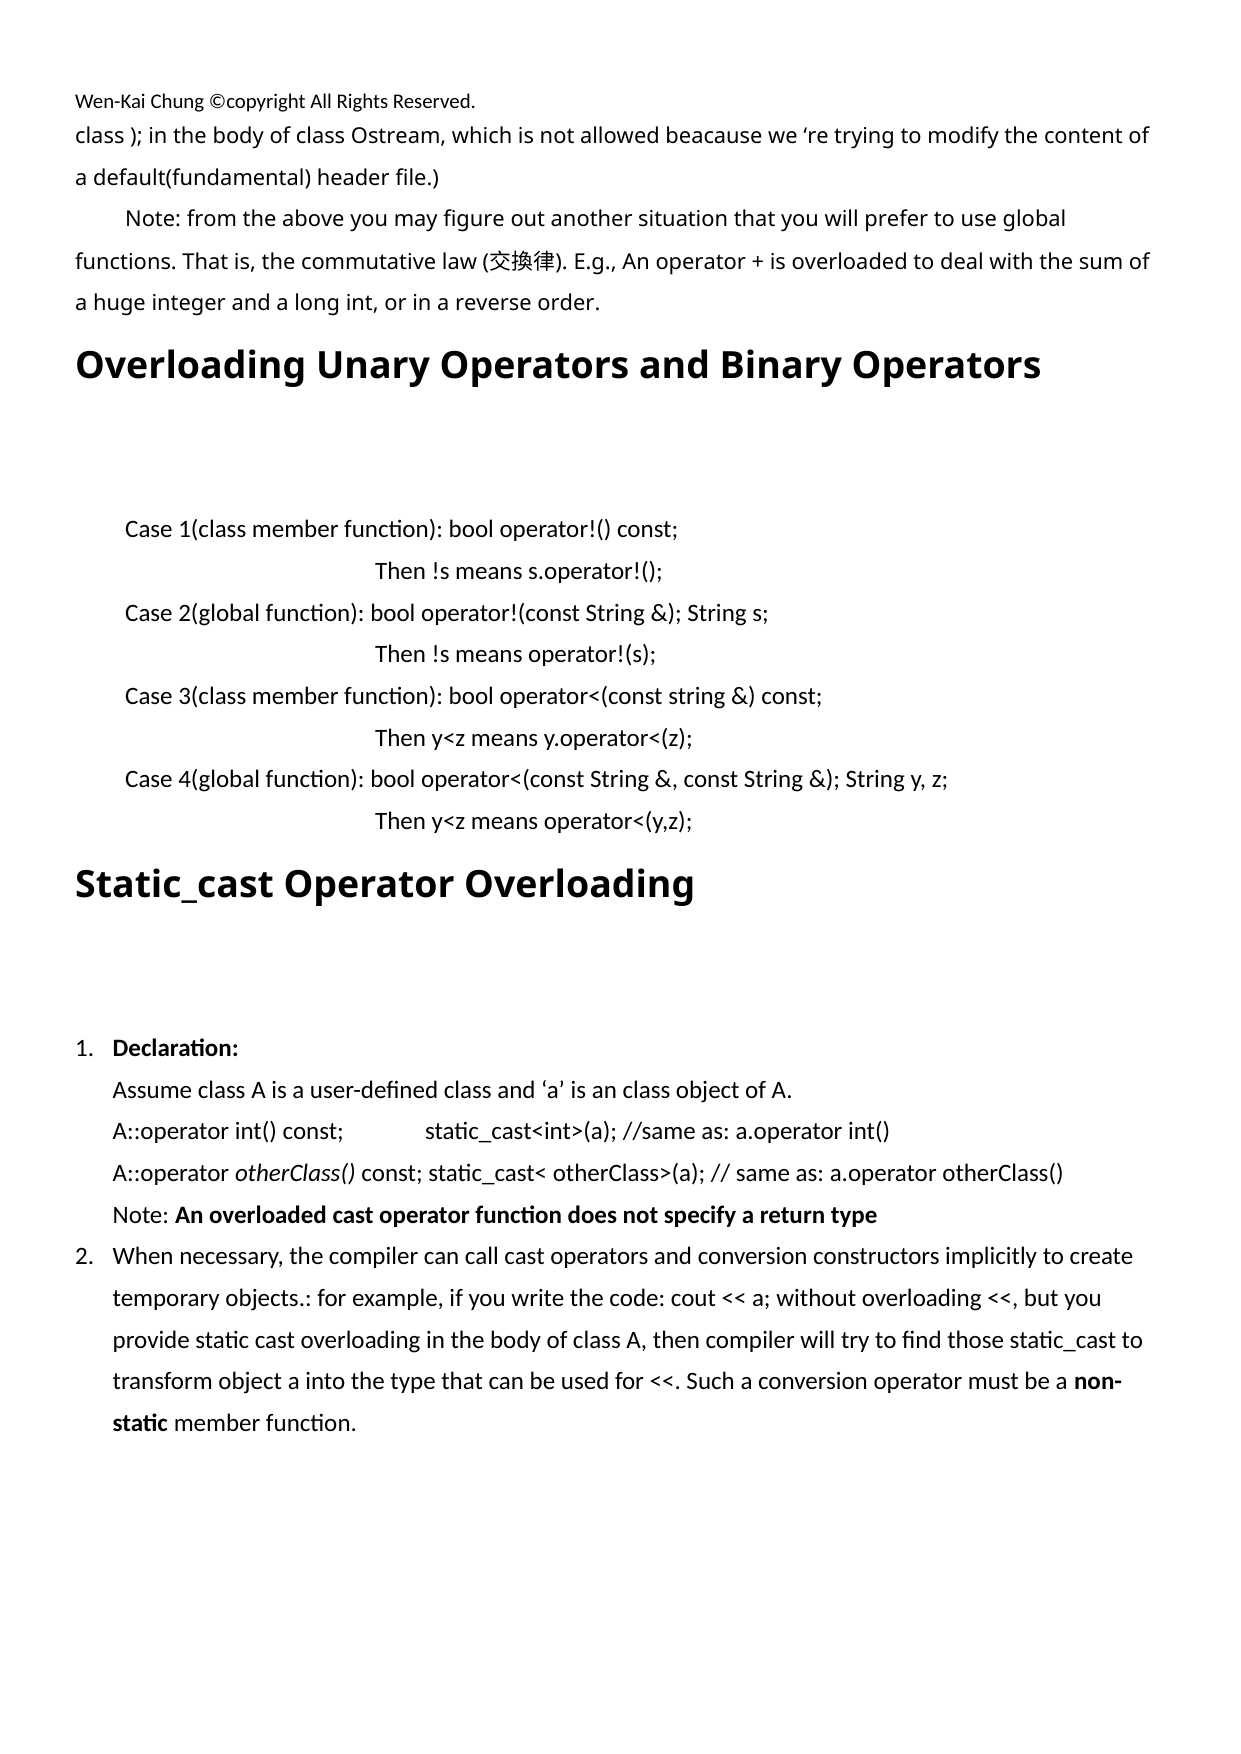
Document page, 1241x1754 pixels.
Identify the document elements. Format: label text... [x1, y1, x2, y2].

subtitle Static_cast Operator Overloading [75, 841, 1165, 924]
text Then y<z means y.operator<(z); [375, 716, 1165, 758]
list When necessary, the compiler can call cast operators and conversion constructors implicitly to create temporary objects.: for example, if you write the code: cout << a; without overloading <<, but you provide static cast overloading in the body of class A, then compiler will try to find those static_cast to transform object a into the type that can be used for <<. Such a conversion operator must be a non-static member function. [75, 1235, 1165, 1443]
text Note: from the above you may figure out another situation that you will prefer to use global functions. That is, the commutative law (交換律). E.g., An operator + is overloaded to deal with the sum of a huge integer and a long int, or in a reverse order. [75, 197, 1165, 322]
text Then !s means s.operator!(); [325, 549, 1165, 591]
text Then !s means operator!(s); [75, 633, 1165, 674]
subtitle Overloading Unary Operators and Binary Operators [75, 322, 1165, 406]
text Case 4(global function): bool operator<(const String &, const String &); String y, z; [75, 758, 1165, 799]
list Declaration: Assume class A is a user-defined class and ‘a’ is an class object of A. A::operator int() const; static_cast<int>(a); //same as: a.operator int() A::operator otherClass() const; static_cast< otherClass>(a); // same as: a.operator otherClass() Note: An overloaded cast operator function does not specify a return type [75, 1027, 1165, 1235]
text Case 1(class member function): bool operator!() const; [75, 508, 1165, 549]
text Then y<z means operator<(y,z); [375, 799, 1165, 841]
text Case 3(class member function): bool operator<(const string &) const; [75, 674, 1165, 716]
text Case 2(global function): bool operator!(const String &); String s; [75, 591, 1165, 633]
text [75, 114, 1165, 197]
